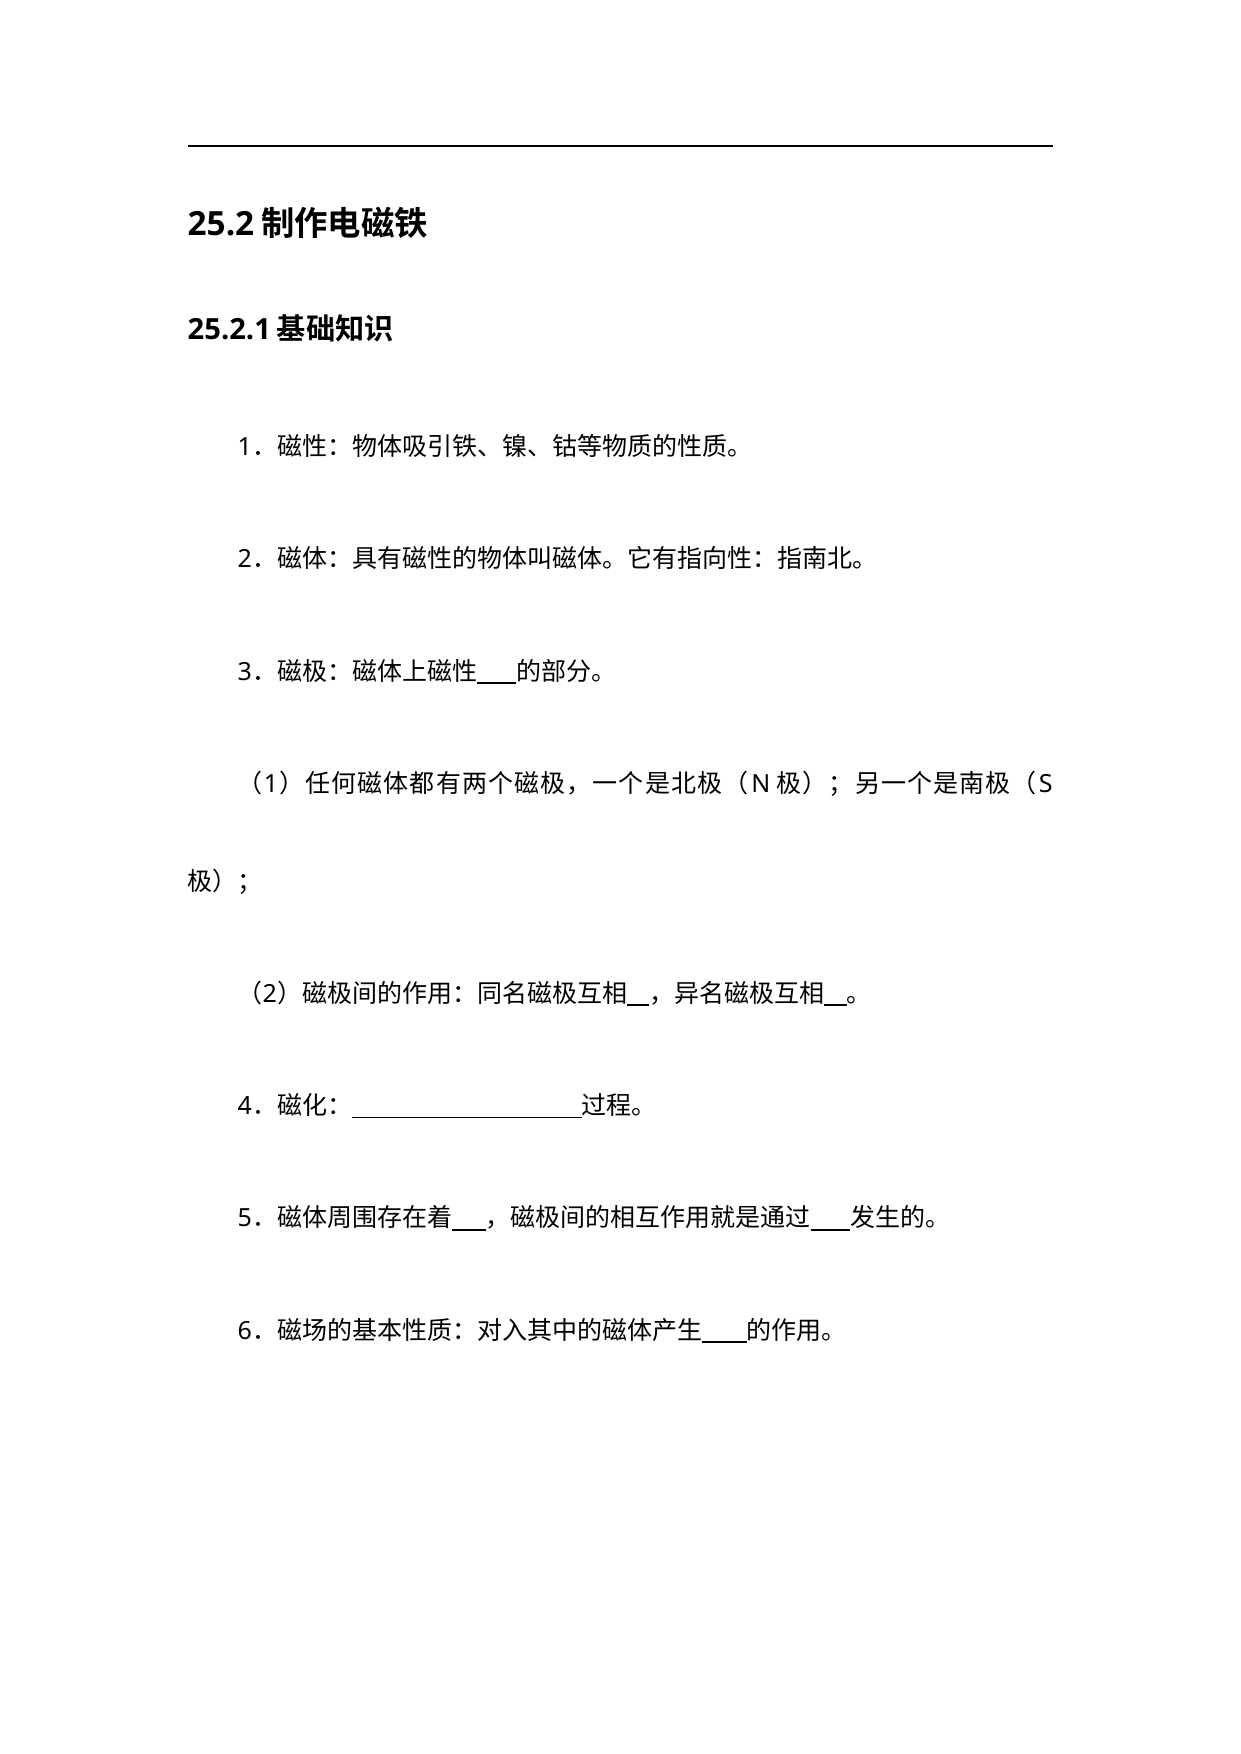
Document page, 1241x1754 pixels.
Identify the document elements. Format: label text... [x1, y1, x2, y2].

text （1）任何磁体都有两个磁极，一个是北极（N极）；另一个是南极（S极）； [187, 749, 1053, 912]
text （2）磁极间的作用：同名磁极互相 ，异名磁极互相 。 [187, 959, 1053, 1024]
text 1．磁性：物体吸引铁、镍、钴等物质的性质。 [187, 412, 1053, 477]
text 2．磁体：具有磁性的物体叫磁体。它有指向性：指南北。 [187, 524, 1053, 589]
text 25.2制作电磁铁 [187, 189, 1053, 254]
text 5．磁体周围存在着 ，磁极间的相互作用就是通过 发生的。 [187, 1183, 1053, 1248]
text 25.2.1基础知识 [187, 294, 1053, 359]
text 3．磁极：磁体上磁性 的部分。 [187, 637, 1053, 702]
text 6．磁场的基本性质：对入其中的磁体产生 的作用。 [187, 1296, 1053, 1361]
text 4．磁化： 过程。 [187, 1071, 1053, 1136]
